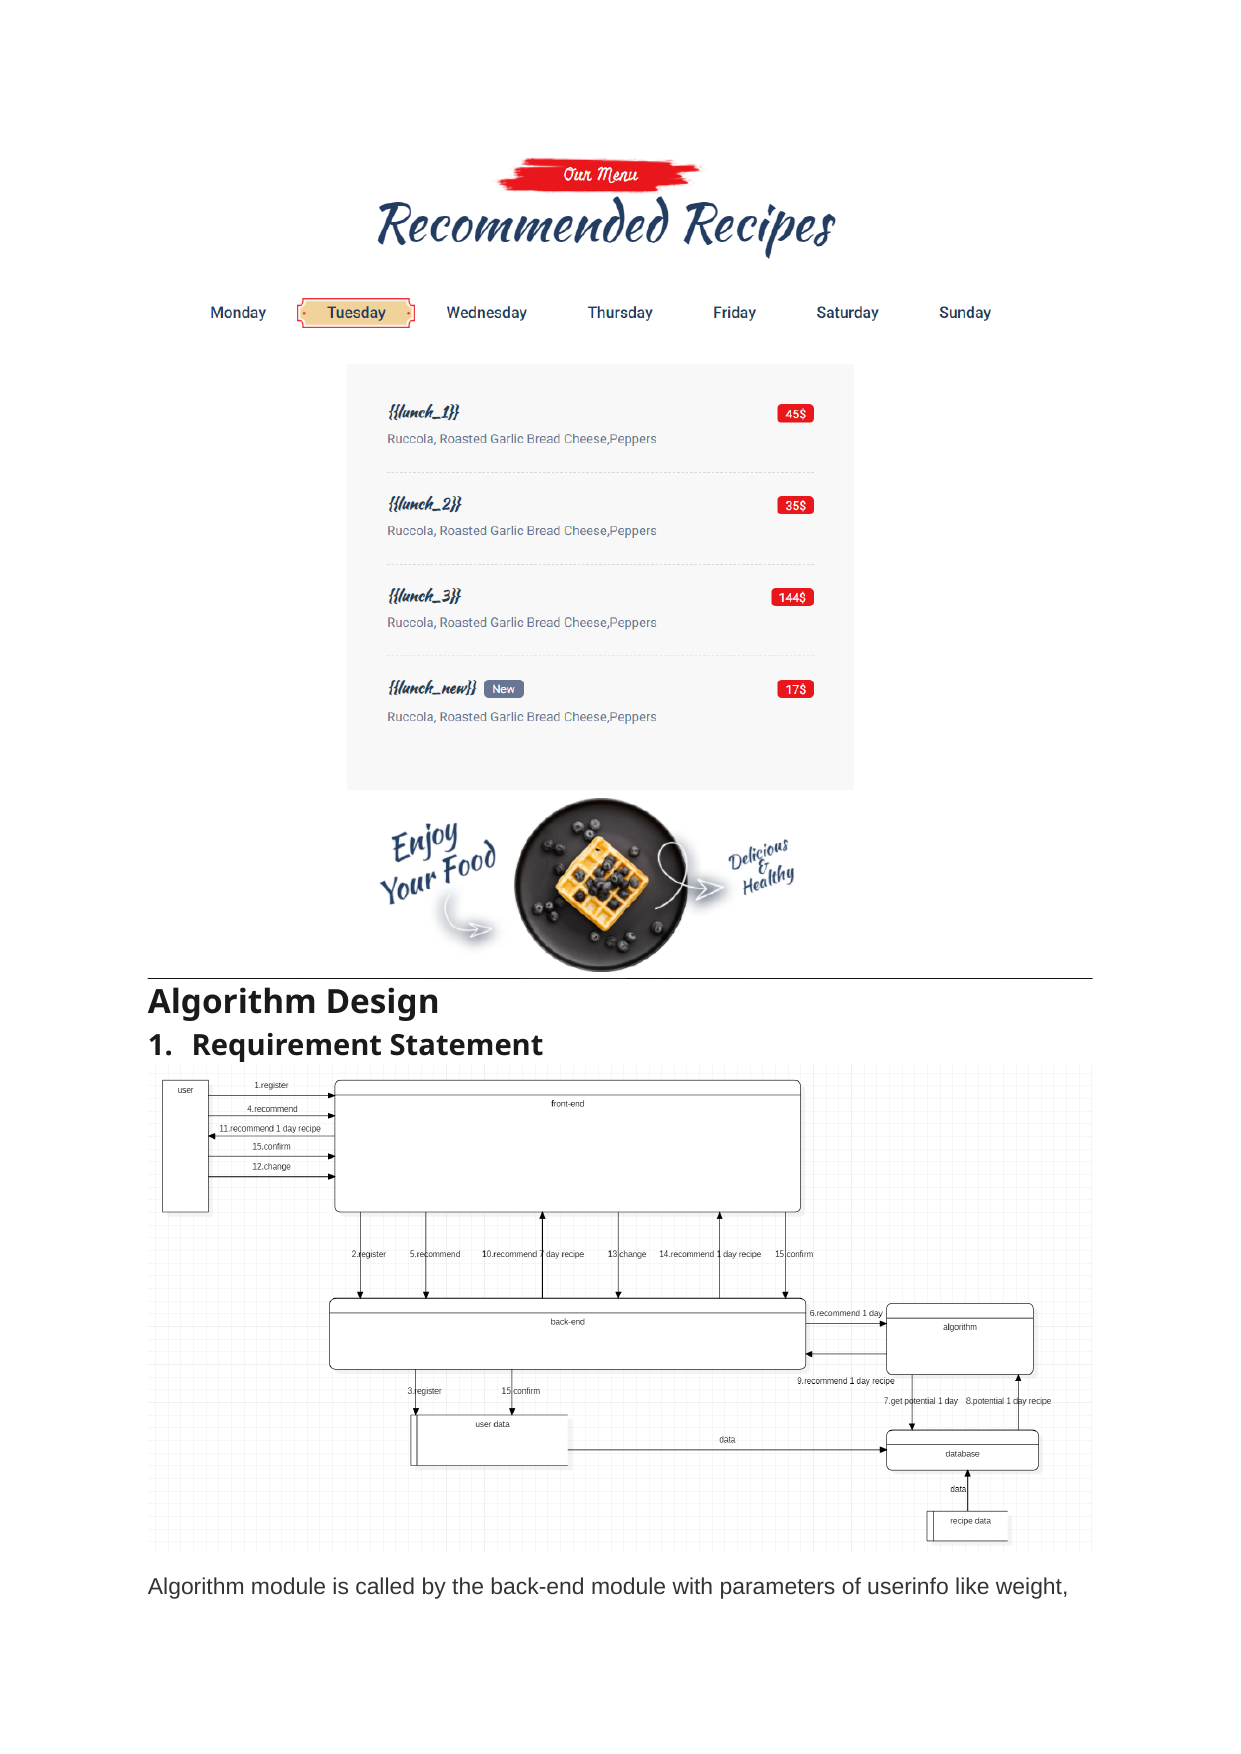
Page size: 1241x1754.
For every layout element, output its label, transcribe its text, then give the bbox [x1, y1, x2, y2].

subtitle Algorithm Design [148, 979, 1093, 1024]
subtitle Requirement Statement [148, 1024, 1093, 1063]
picture [147, 145, 1093, 979]
picture [147, 1063, 1093, 1553]
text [148, 1573, 1093, 1599]
